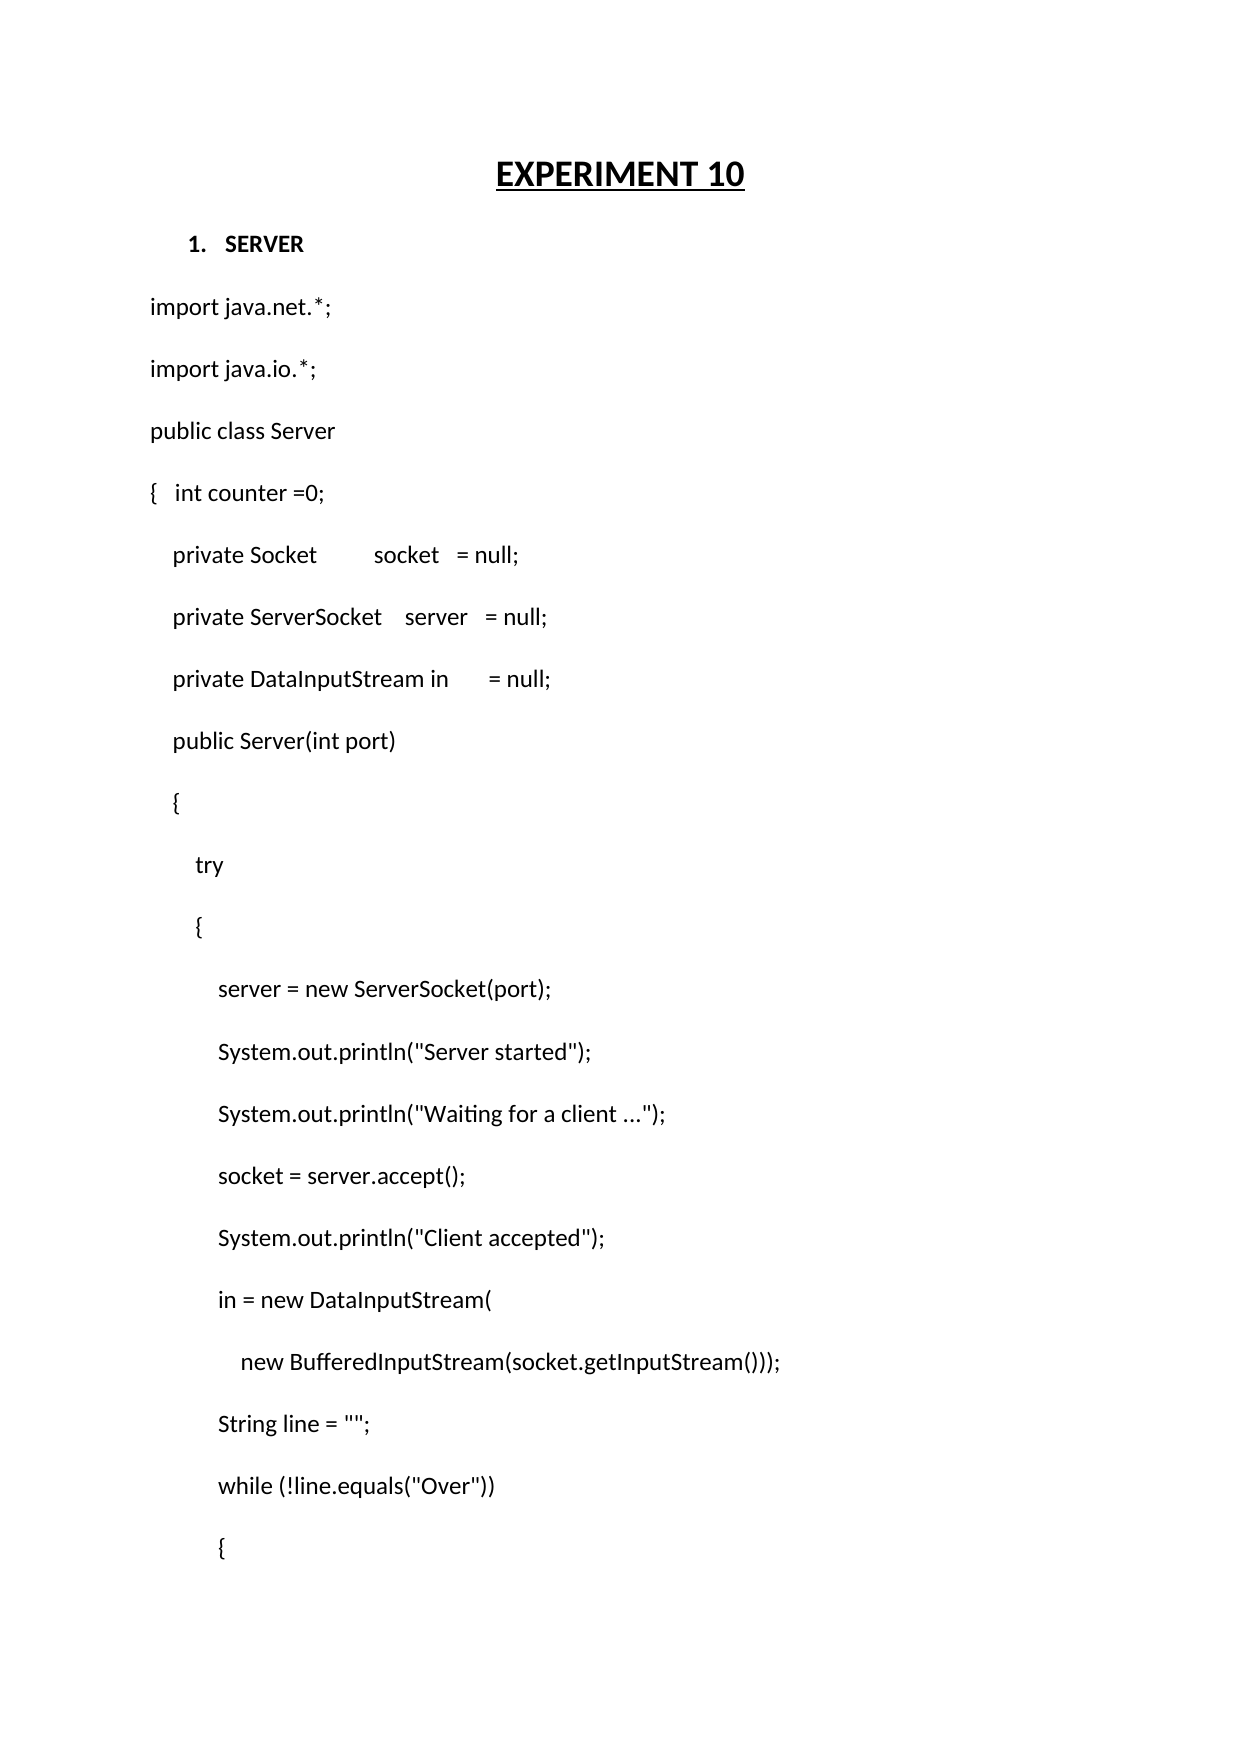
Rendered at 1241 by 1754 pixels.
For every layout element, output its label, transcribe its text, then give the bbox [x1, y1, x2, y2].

text import java.net.*; [150, 291, 1090, 321]
text { [150, 912, 1090, 942]
text import java.io.*; [150, 353, 1090, 383]
text String line = ""; [150, 1408, 1090, 1439]
text private Socket socket = null; [150, 539, 1090, 569]
text EXPERIMENT 10 [150, 150, 1090, 196]
list SERVER [187, 229, 1090, 259]
text new BufferedInputStream(socket.getInputStream())); [150, 1346, 1090, 1377]
text private ServerSocket server = null; [150, 601, 1090, 632]
text in = new DataInputStream( [150, 1284, 1090, 1314]
text server = new ServerSocket(port); [150, 974, 1090, 1004]
text System.out.println("Server started"); [150, 1036, 1090, 1066]
text private DataInputStream in = null; [150, 663, 1090, 694]
text try [150, 849, 1090, 880]
text public class Server [150, 415, 1090, 445]
text socket = server.accept(); [150, 1160, 1090, 1190]
text while (!line.equals("Over")) [150, 1470, 1090, 1501]
text System.out.println("Client accepted"); [150, 1222, 1090, 1252]
text System.out.println("Waiting for a client ..."); [150, 1098, 1090, 1128]
text { [150, 1532, 1090, 1563]
text public Server(int port) [150, 725, 1090, 756]
text { [150, 787, 1090, 818]
text { int counter =0; [150, 477, 1090, 507]
